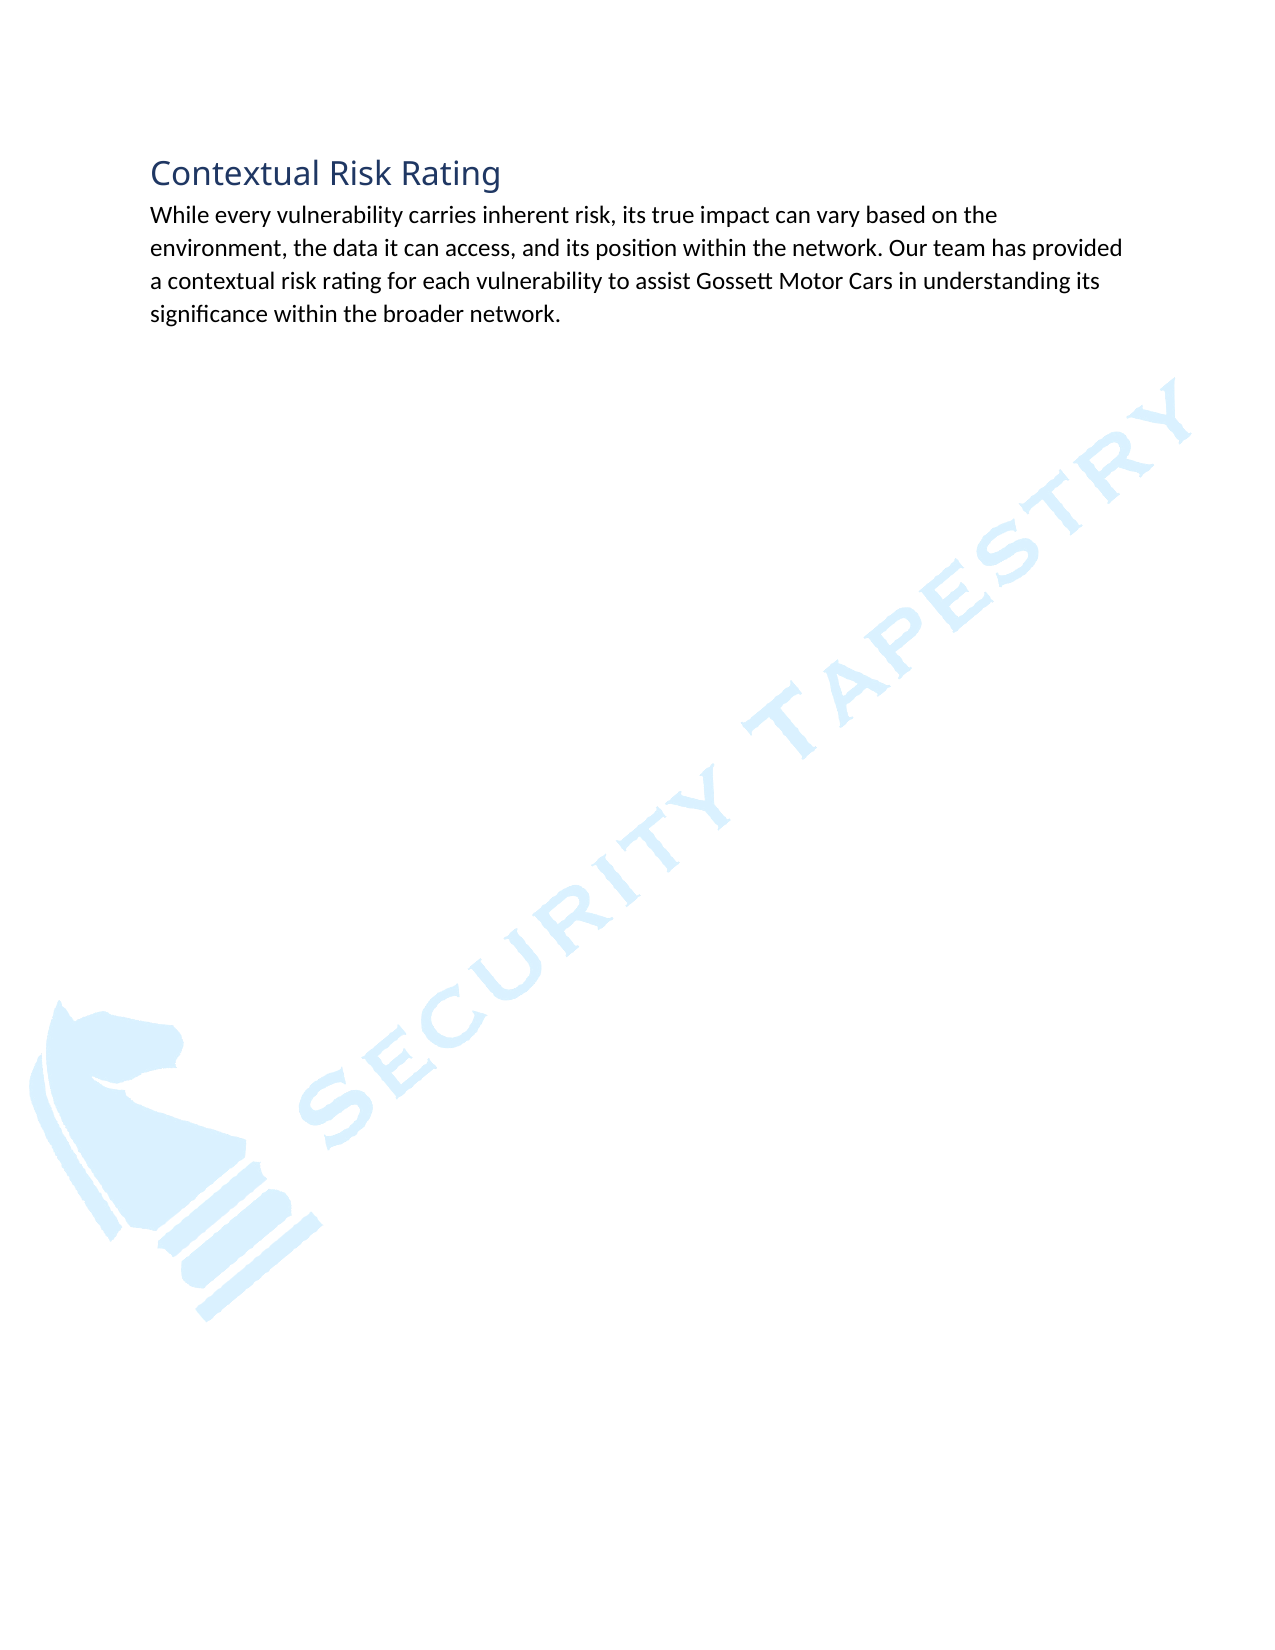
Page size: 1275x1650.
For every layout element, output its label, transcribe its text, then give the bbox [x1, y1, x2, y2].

text While every vulnerability carries inherent risk, its true impact can vary based on the environment, the data it can access, and its position within the network. Our team has provided a contextual risk rating for each vulnerability to assist Gossett Motor Cars in understanding its significance within the broader network. [150, 199, 1125, 328]
subtitle Contextual Risk Rating [150, 150, 1125, 195]
